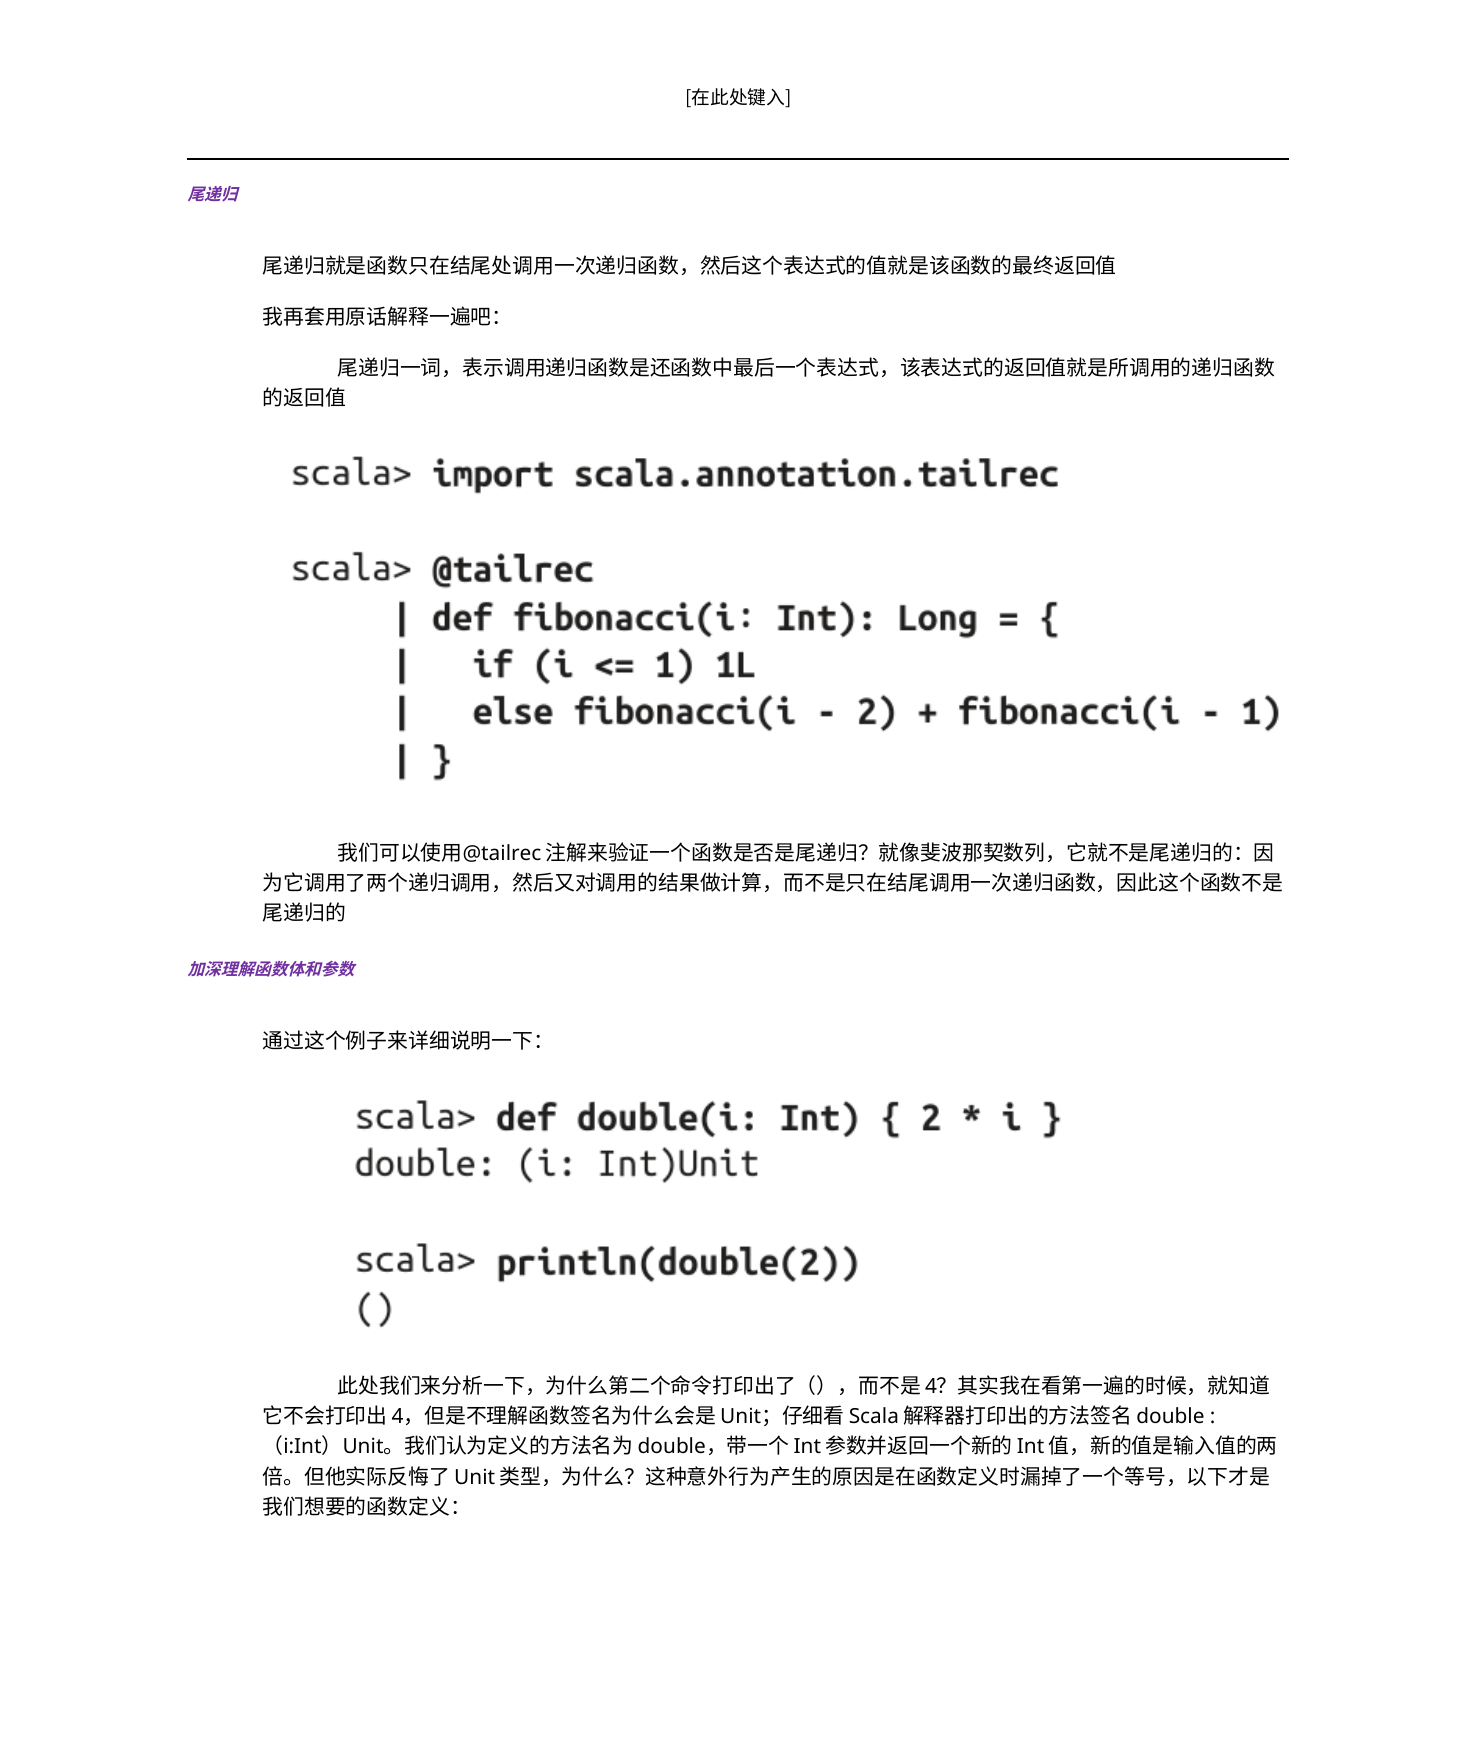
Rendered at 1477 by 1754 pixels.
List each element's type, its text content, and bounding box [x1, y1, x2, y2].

text 通过这个例子来详细说明一下： [187, 1024, 1289, 1054]
picture [262, 432, 1338, 815]
text 尾递归一词，表示调用递归函数是还函数中最后一个表达式，该表达式的返回值就是所调用的递归函数的返回值 [262, 351, 1289, 411]
text 我们可以使用@tailrec注解来验证一个函数是否是尾递归？就像斐波那契数列，它就不是尾递归的：因为它调用了两个递归调用，然后又对调用的结果做计算，而不是只在结尾调用一次递归函数，因此这个函数不是尾递归的 [262, 836, 1289, 927]
text 尾递归就是函数只在结尾处调用一次递归函数，然后这个表达式的值就是该函数的最终返回值 [187, 249, 1289, 279]
subtitle 尾递归 [187, 181, 1289, 205]
picture [337, 1075, 1161, 1349]
text 我再套用原话解释一遍吧： [187, 300, 1289, 330]
text 此处我们来分析一下，为什么第二个命令打印出了（），而不是4？其实我在看第一遍的时候，就知道它不会打印出4，但是不理解函数签名为什么会是Unit；仔细看Scala解释器打印出的方法签名double :（i:Int）Unit。我们认为定义的方法名为double，带一个Int参数并返回一个新的Int值，新的值是输入值的两倍。但他实际反悔了Unit类型，为什么？这种意外行为产生的原因是在函数定义时漏掉了一个等号，以下才是我们想要的函数定义： [262, 1369, 1289, 1521]
subtitle 加深理解函数体和参数 [187, 956, 1289, 980]
